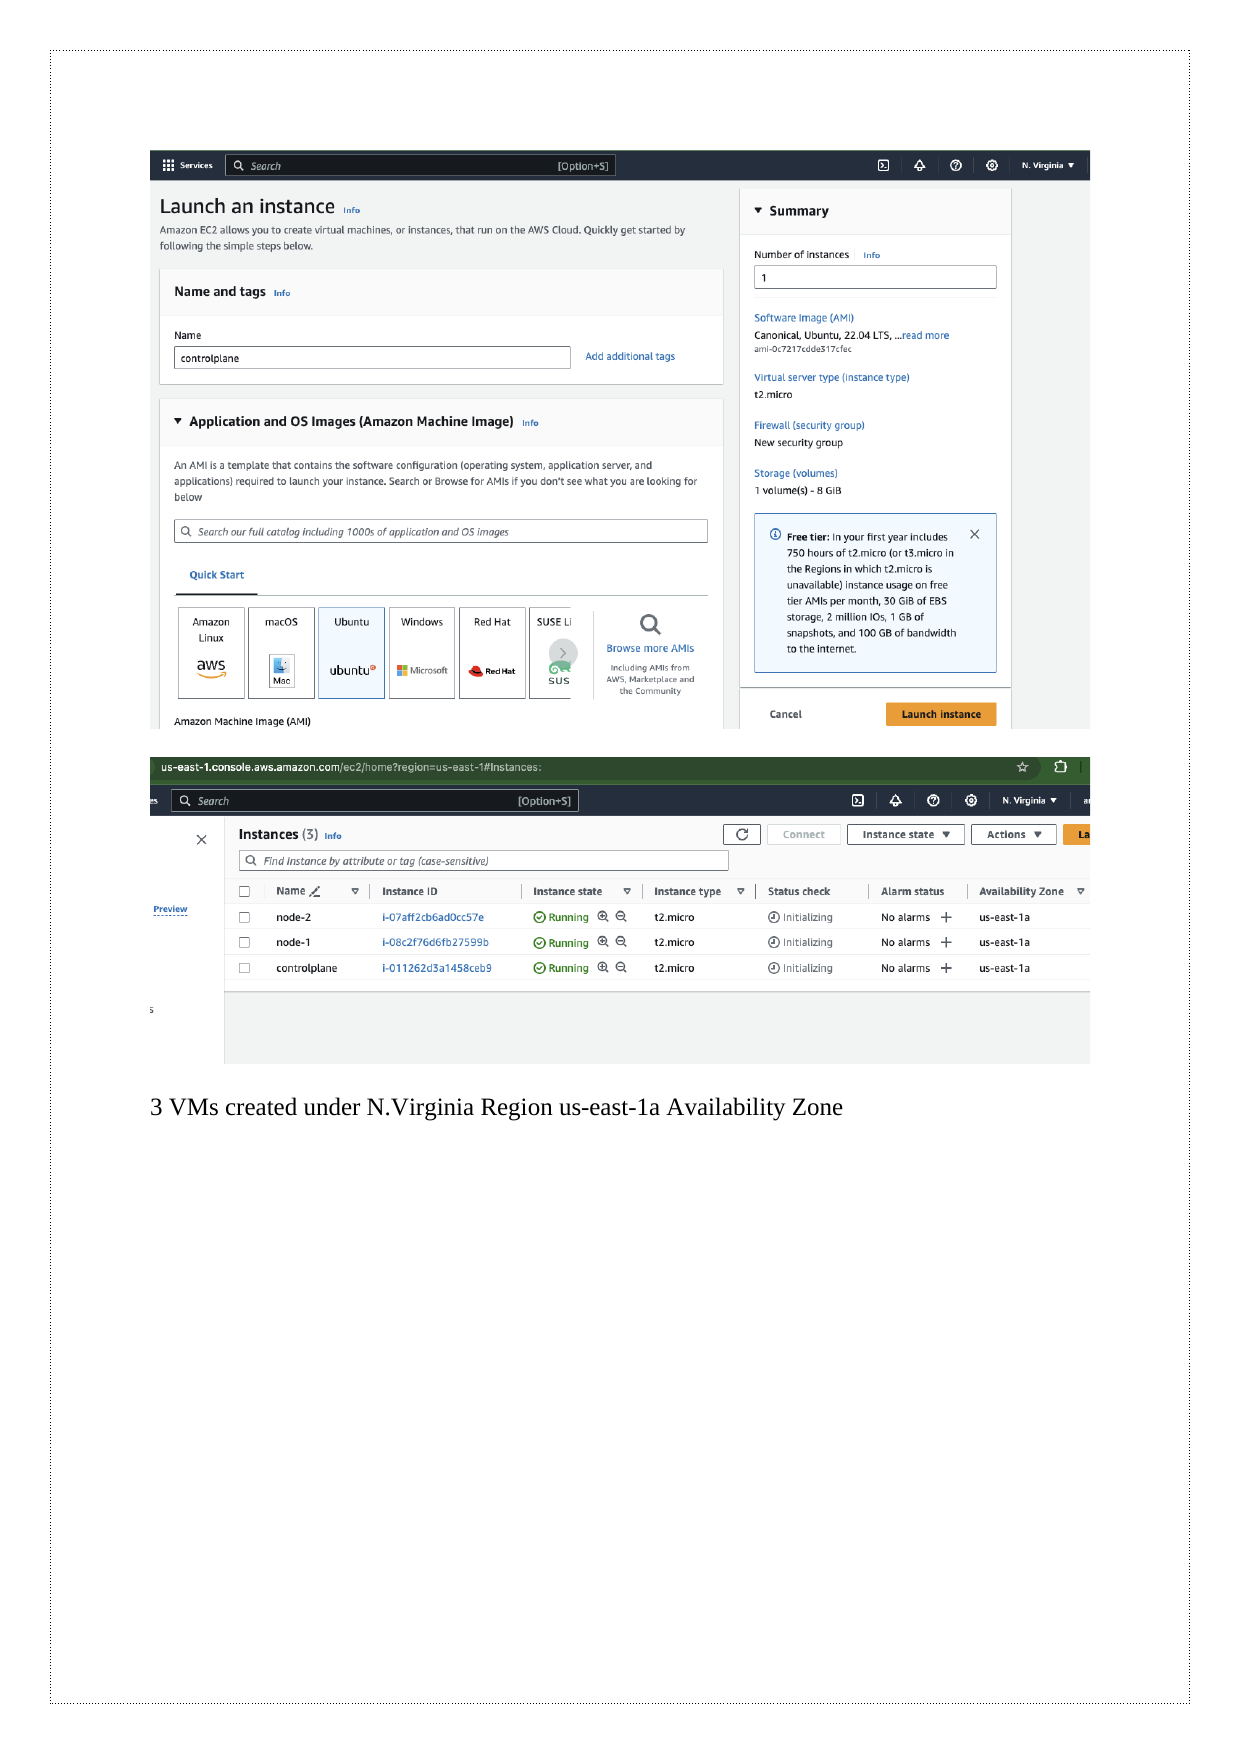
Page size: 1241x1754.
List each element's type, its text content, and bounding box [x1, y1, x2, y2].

picture [150, 150, 1091, 729]
text 3 VMs created under N.Virginia Region us-east-1a Availability Zone [150, 1092, 1090, 1121]
picture [150, 757, 1091, 1064]
